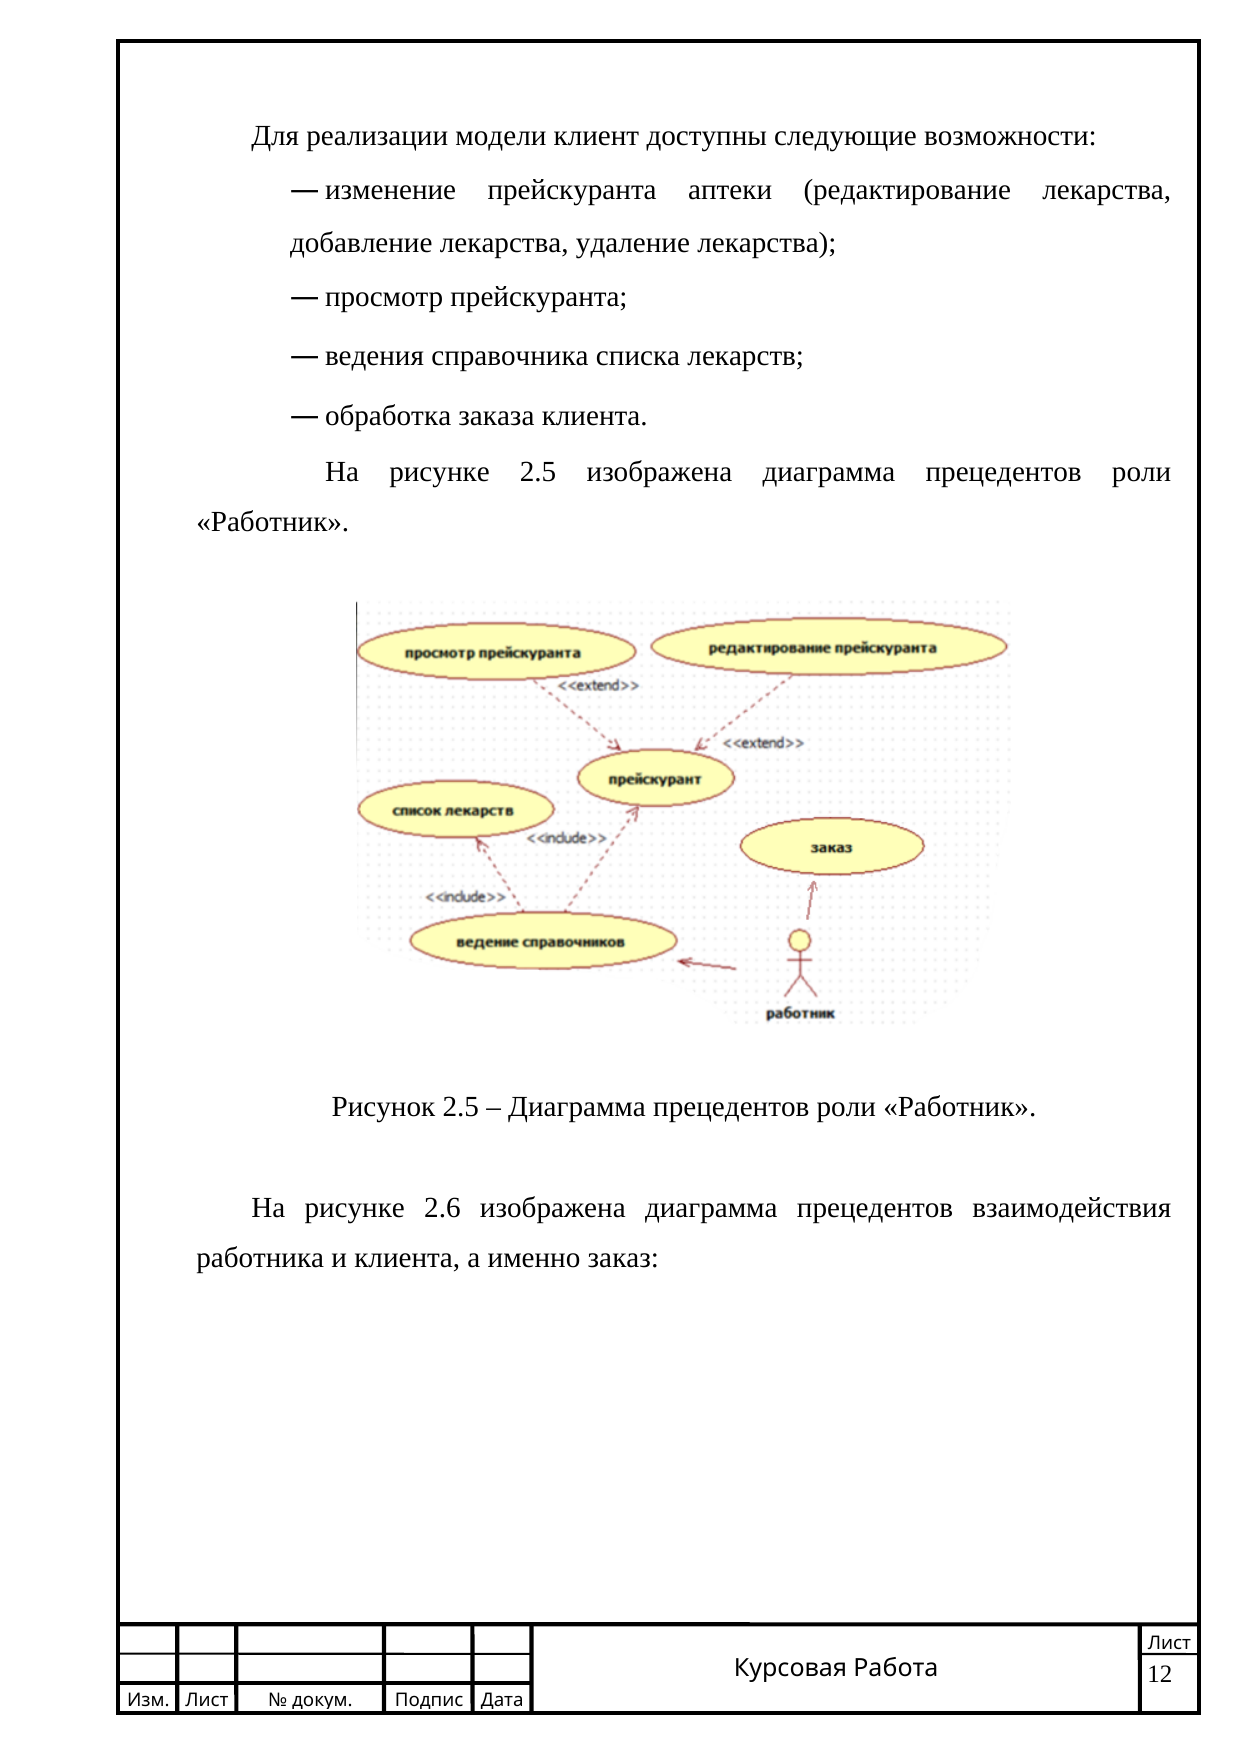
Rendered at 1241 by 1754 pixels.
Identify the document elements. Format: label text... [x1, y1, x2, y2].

picture [356, 597, 1011, 1025]
text На рисунке 2.6 изображена диаграмма прецедентов взаимодействия работника и клиента, а именно заказ: [196, 1190, 1172, 1274]
list просмотр прейскуранта; [290, 275, 1172, 315]
list обработка заказа клиента. [290, 394, 1172, 434]
text Для реализации модели клиент доступны следующие возможности: [196, 118, 1172, 152]
text Рисунок 2.5 – Диаграмма прецедентов роли «Работник». [196, 1089, 1172, 1123]
text На рисунке 2.5 изображена диаграмма прецедентов роли «Работник». [196, 454, 1172, 537]
list ведения справочника списка лекарств; [290, 335, 1172, 374]
list изменение прейскуранта аптеки (редактирование лекарства, добавление лекарства, удаление лекарства); [290, 168, 1172, 258]
